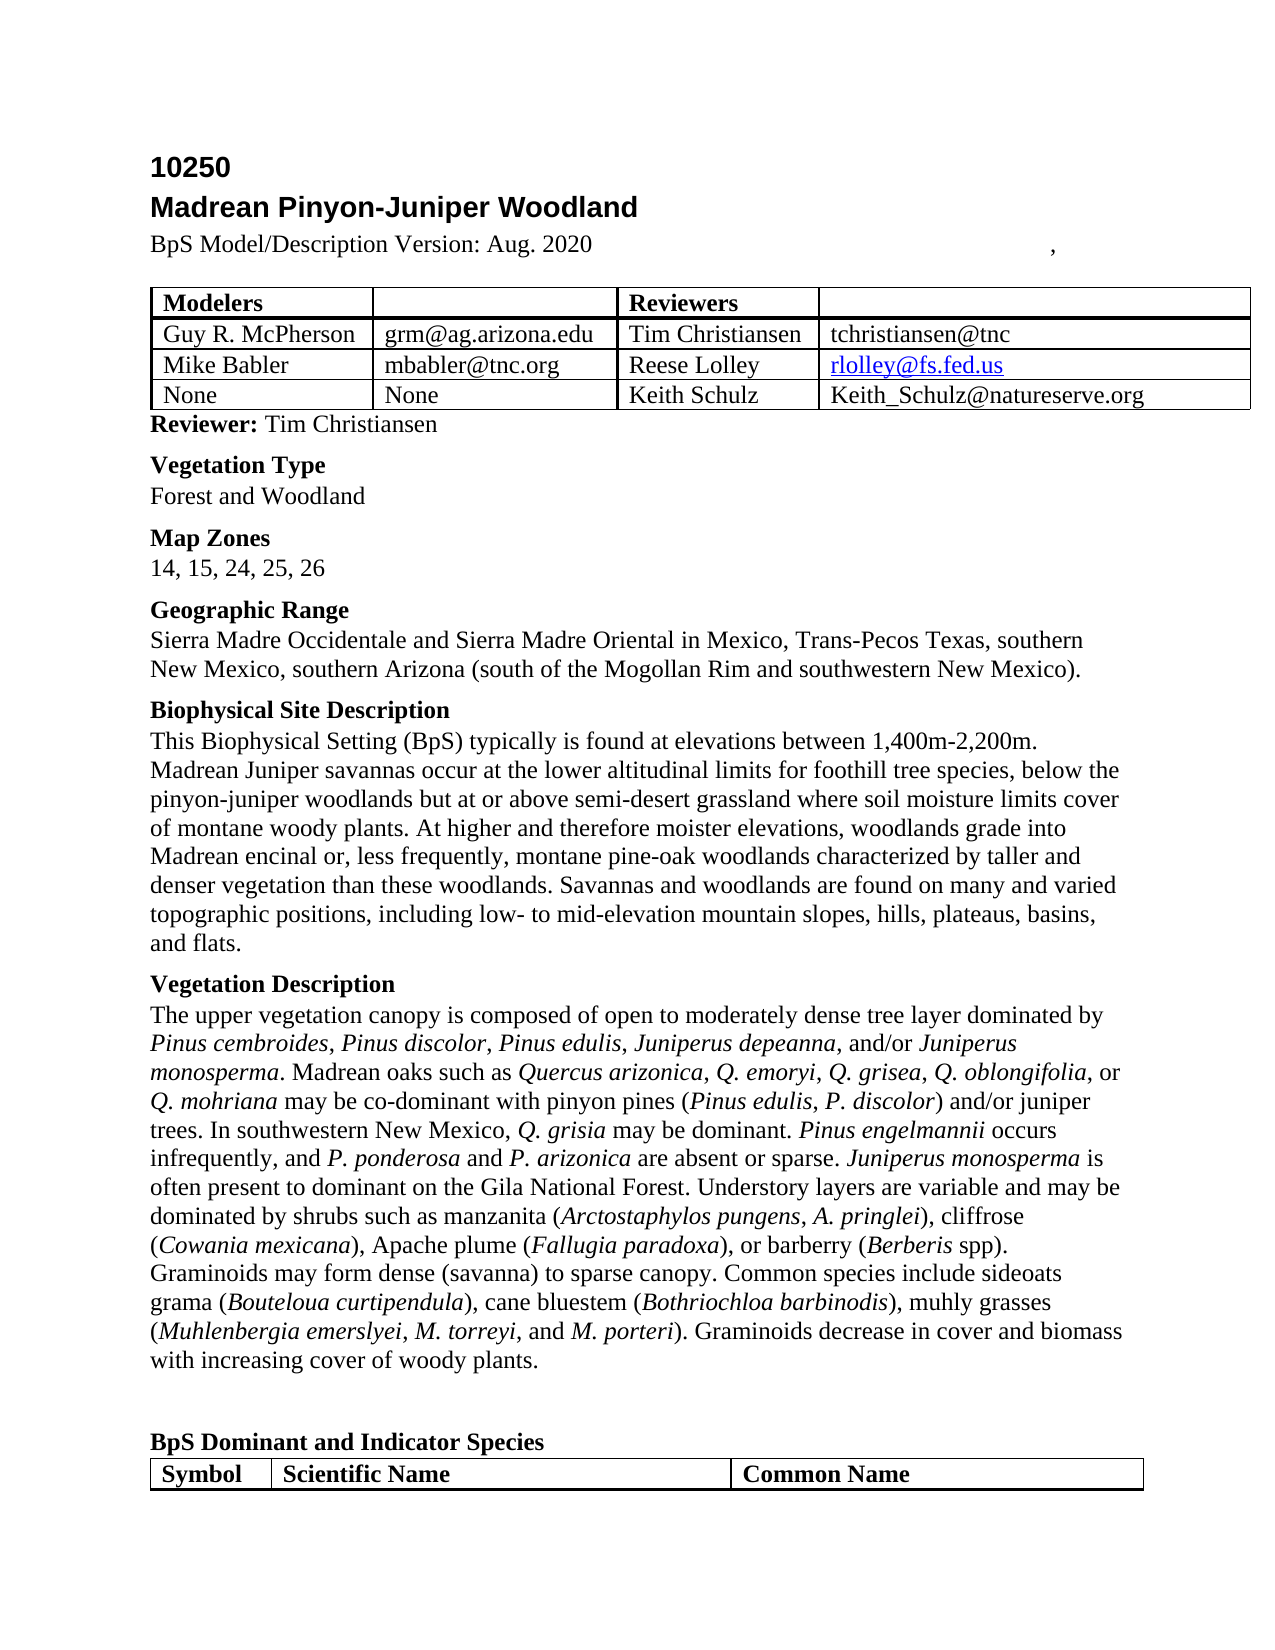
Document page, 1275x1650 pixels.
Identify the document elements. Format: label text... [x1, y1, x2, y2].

table_cell None [374, 380, 616, 409]
table_header Reviewers [619, 288, 818, 316]
table_cell None [153, 380, 372, 409]
table_header Symbol [151, 1459, 271, 1487]
table_cell grm@ag.arizona.edu [374, 320, 616, 348]
text Vegetation Type [150, 451, 1125, 479]
text BpS Model/Description Version: Aug. 2020 , [150, 229, 1125, 258]
table_header [820, 288, 1250, 316]
table_header Common Name [732, 1459, 1143, 1487]
title Madrean Pinyon-Juniper Woodland [150, 190, 1125, 223]
table_cell Guy R. McPherson [153, 320, 372, 348]
title 10250 [150, 150, 1125, 183]
table_header Scientific Name [272, 1459, 730, 1487]
text BpS Dominant and Indicator Species [150, 1427, 1125, 1456]
table_header [374, 288, 616, 316]
text Biophysical Site Description [150, 696, 1125, 724]
text Vegetation Description [150, 969, 1125, 998]
text Map Zones [150, 523, 1125, 551]
text 14, 15, 24, 25, 26 [150, 553, 1125, 582]
text Reviewer: Tim Christiansen [150, 410, 1125, 438]
text Forest and Woodland [150, 481, 1125, 510]
table_cell Keith_Schulz@natureserve.org [820, 380, 1250, 409]
table_cell mbabler@tnc.org [374, 350, 616, 378]
text This Biophysical Setting (BpS) typically is found at elevations between 1,400m-2,200m. Madrean Juniper savannas occur at the lower altitudinal limits for foothill tree species, below the pinyon-juniper woodlands but at or above semi-desert grassland where soil moisture limits cover of montane woody plants. At higher and therefore moister elevations, woodlands grade into Madrean encinal or, less frequently, montane pine-oak woodlands characterized by taller and denser vegetation than these woodlands. Savannas and woodlands are found on many and varied topographic positions, including low- to mid-elevation mountain slopes, hills, plateaus, basins, and flats. [150, 726, 1125, 956]
table_cell Reese Lolley [619, 350, 818, 378]
text The upper vegetation canopy is composed of open to moderately dense tree layer dominated by Pinus cembroides, Pinus discolor, Pinus edulis, Juniperus depeanna, and/or Juniperus monosperma. Madrean oaks such as Quercus arizonica, Q. emoryi, Q. grisea, Q. oblongifolia, or Q. mohriana may be co-dominant with pinyon pines (Pinus edulis, P. discolor) and/or juniper trees. In southwestern New Mexico, Q. grisia may be dominant. Pinus engelmannii occurs infrequently, and P. ponderosa and P. arizonica are absent or sparse. Juniperus monosperma is often present to dominant on the Gila National Forest. Understory layers are variable and may be dominated by shrubs such as manzanita (Arctostaphylos pungens, A. pringlei), cliffrose (Cowania mexicana), Apache plume (Fallugia paradoxa), or barberry (Berberis spp). Graminoids may form dense (savanna) to sparse canopy. Common species include sideoats grama (Bouteloua curtipendula), cane bluestem (Bothriochloa barbinodis), muhly grasses (Muhlenbergia emerslyei, M. torreyi, and M. porteri). Graminoids decrease in cover and biomass with increasing cover of woody plants. [150, 1000, 1125, 1373]
table_cell Tim Christiansen [619, 320, 818, 348]
table_cell rlolley@fs.fed.us [820, 350, 1250, 378]
table_header Modelers [153, 288, 372, 316]
table_cell Keith Schulz [619, 380, 818, 409]
table_cell Mike Babler [153, 350, 372, 378]
text Geographic Range [150, 595, 1125, 623]
table_cell tchristiansen@tnc [820, 320, 1250, 348]
text Sierra Madre Occidentale and Sierra Madre Oriental in Mexico, Trans-Pecos Texas, southern New Mexico, southern Arizona (south of the Mogollan Rim and southwestern New Mexico). [150, 626, 1125, 683]
